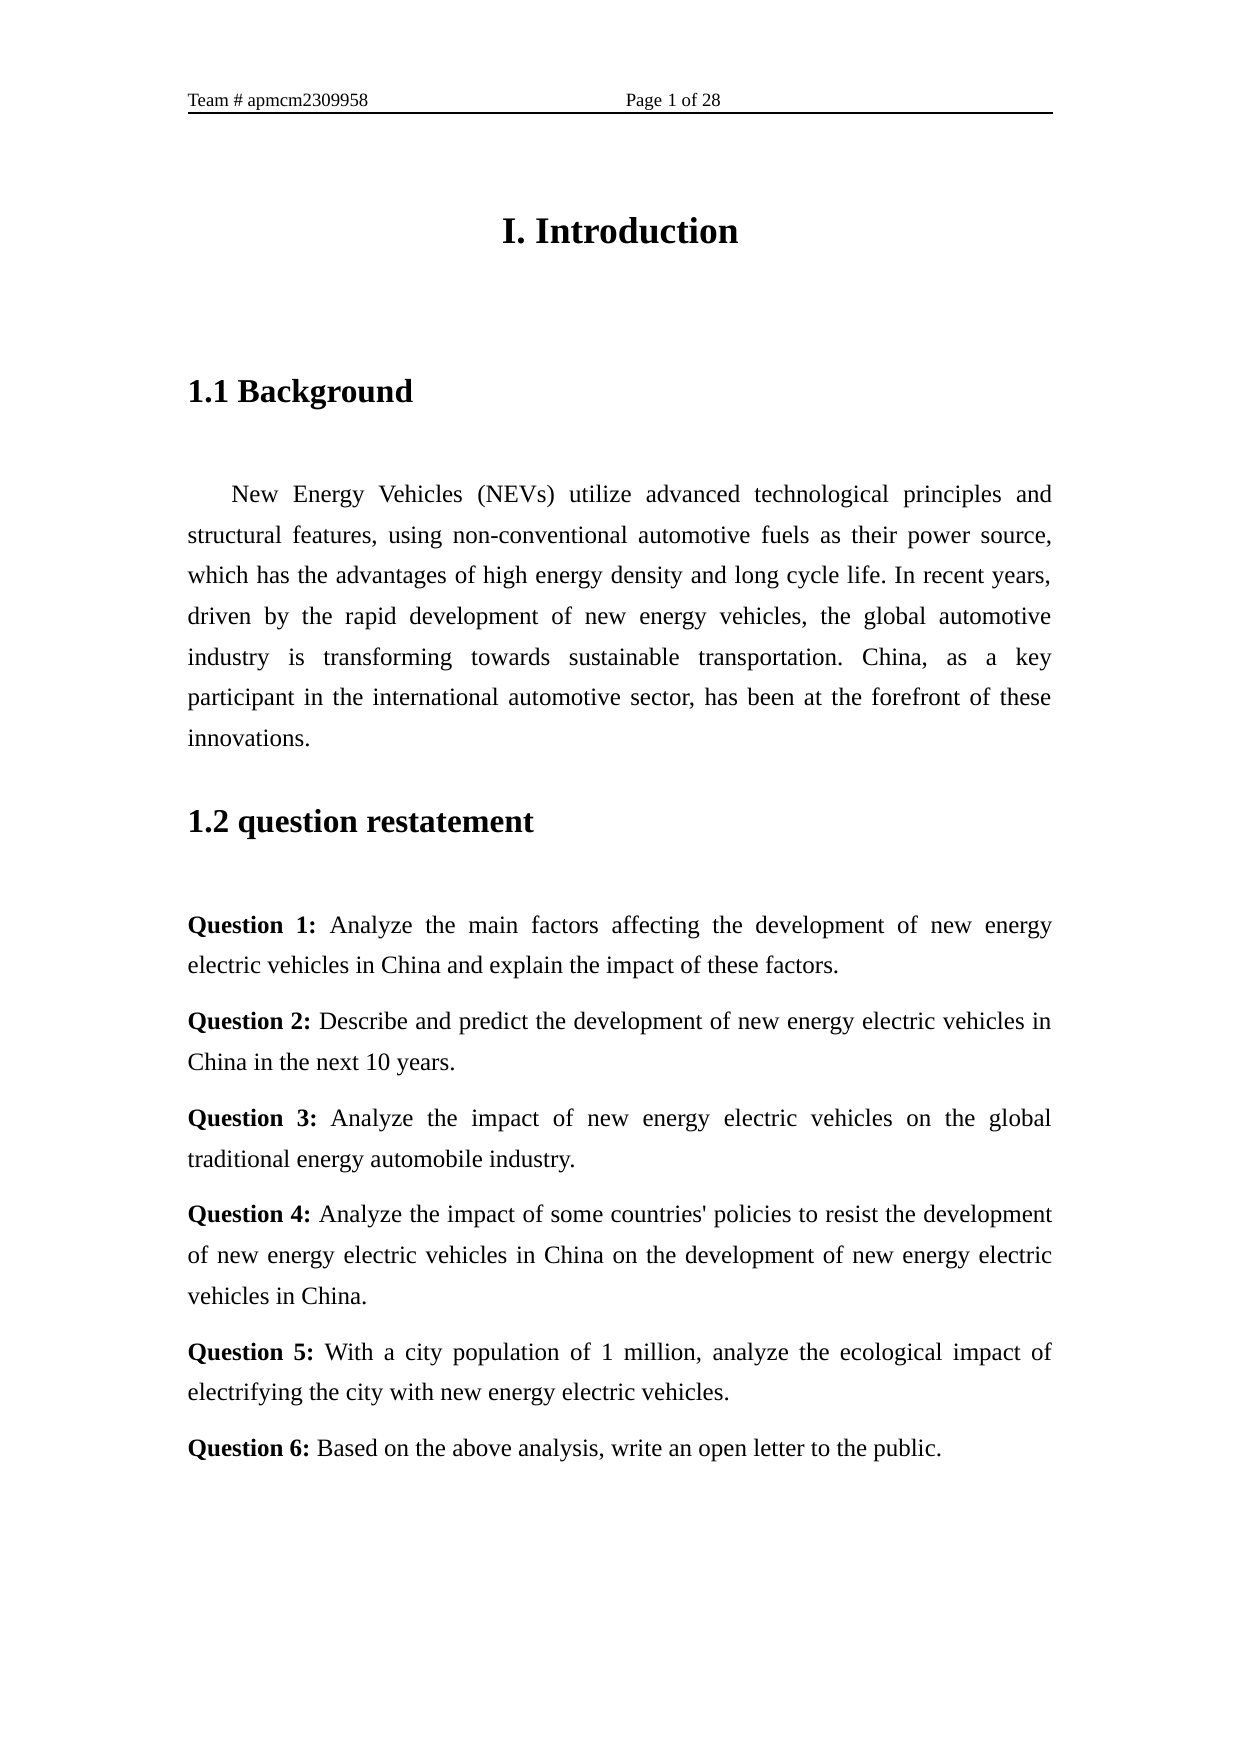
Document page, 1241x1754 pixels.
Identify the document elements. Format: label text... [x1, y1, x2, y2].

subtitle 1.1 Background [187, 357, 1053, 422]
text Question 1: Analyze the main factors affecting the development of new energy electric vehicles in China and explain the impact of these factors. [187, 908, 1053, 981]
subtitle 1.2 question restatement [187, 788, 1053, 853]
text Question 4: Analyze the impact of some countries' policies to resist the development of new energy electric vehicles in China on the development of new energy electric vehicles in China. [187, 1198, 1053, 1311]
text Question 3: Analyze the impact of new energy electric vehicles on the global traditional energy automobile industry. [187, 1101, 1053, 1174]
text Question 5: With a city population of 1 million, analyze the ecological impact of electrifying the city with new energy electric vehicles. [187, 1335, 1053, 1408]
subtitle I. Introduction [187, 197, 1053, 262]
text New Energy Vehicles (NEVs) utilize advanced technological principles and structural features, using non-conventional automotive fuels as their power source, which has the advantages of high energy density and long cycle life. In recent years, driven by the rapid development of new energy vehicles, the global automotive industry is transforming towards sustainable transportation. China, as a key participant in the international automotive sector, has been at the forefront of these innovations. [187, 477, 1053, 754]
text Question 2: Describe and predict the development of new energy electric vehicles in China in the next 10 years. [187, 1004, 1053, 1078]
text Question 6: Based on the above analysis, write an open letter to the public. [187, 1431, 1053, 1464]
